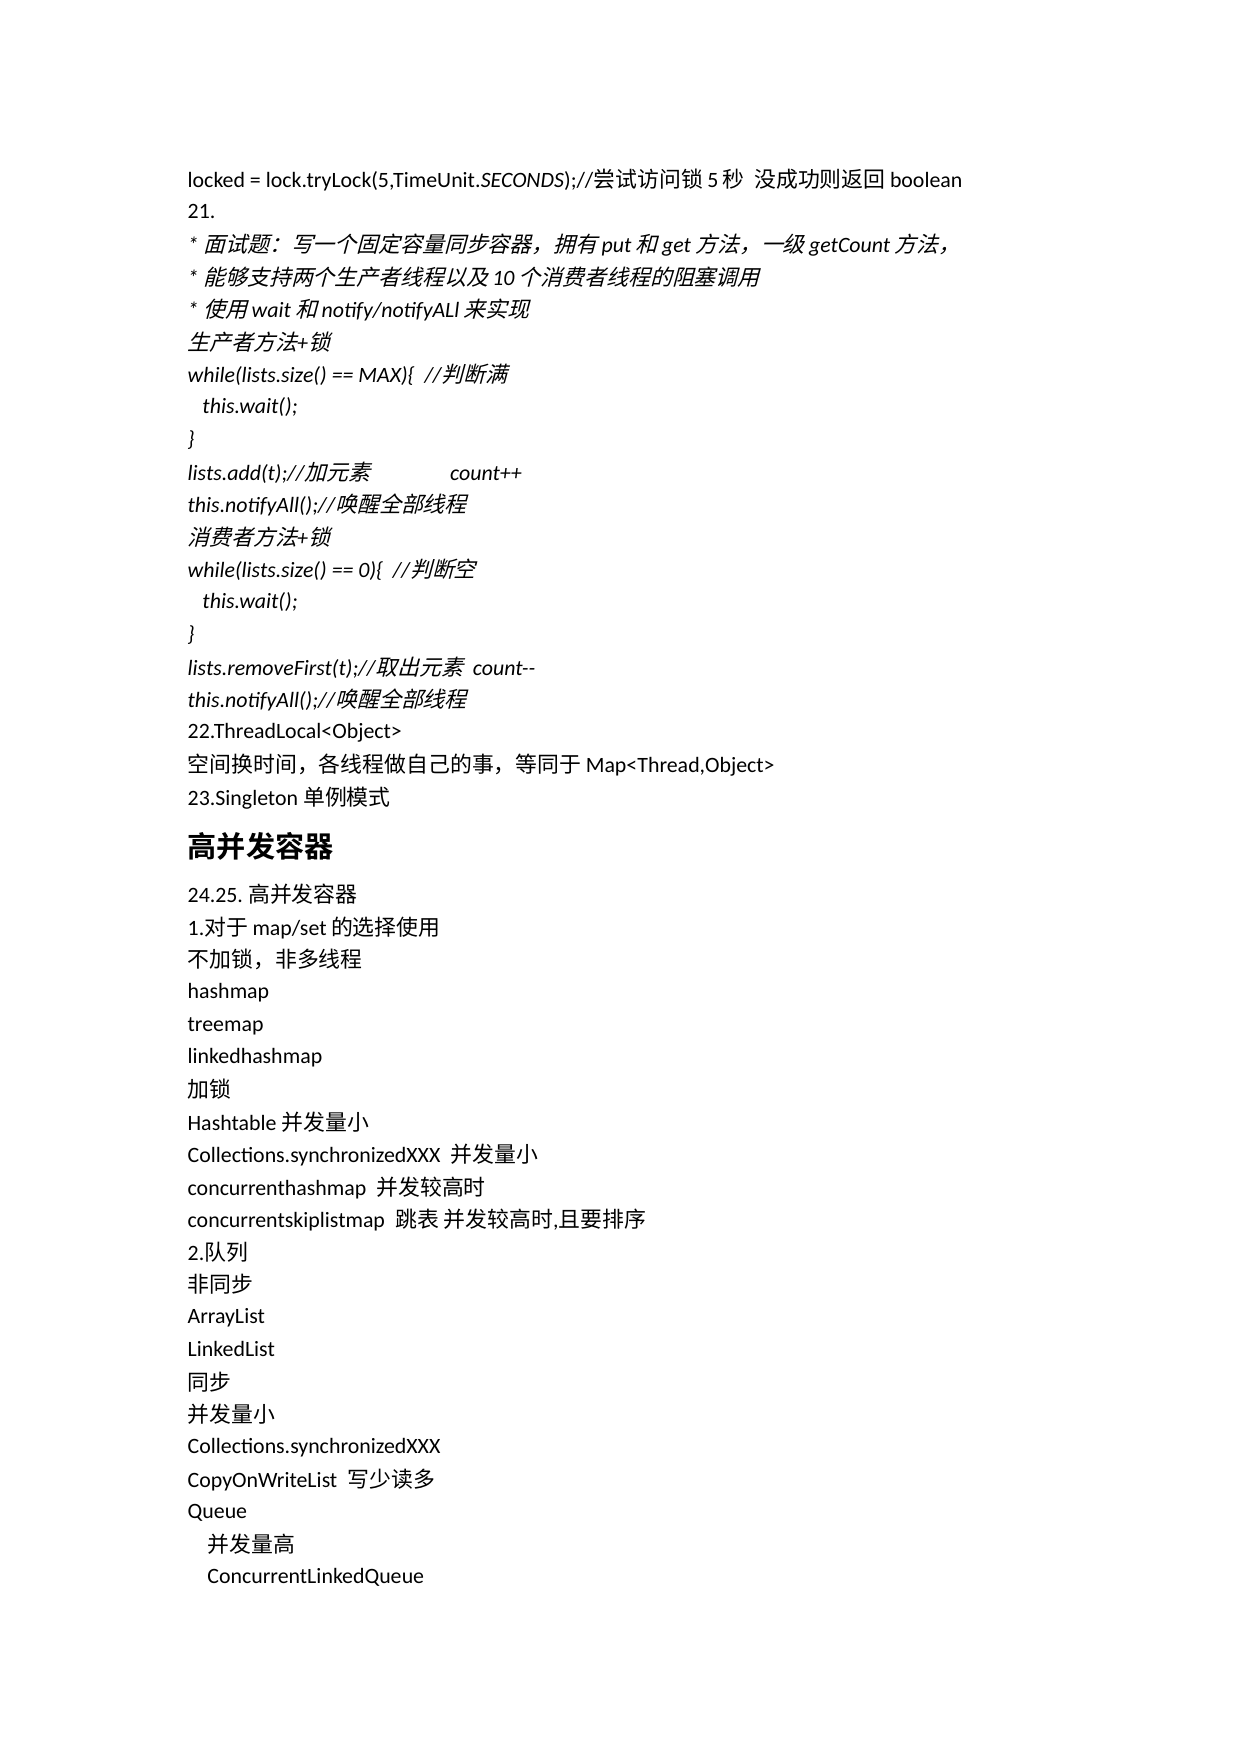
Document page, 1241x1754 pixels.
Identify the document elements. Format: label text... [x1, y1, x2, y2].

text 消费者方法+锁 [187, 519, 1053, 552]
text 空间换时间，各线程做自己的事，等同于Map<Thread,Object> [187, 747, 1053, 779]
text this.notifyAll();//唤醒全部线程 [187, 682, 1053, 714]
text 生产者方法+锁 [187, 324, 1053, 357]
text lists.add(t);//加元素 count++ [187, 454, 1053, 487]
text 23.Singleton 单例模式 [187, 779, 1053, 812]
text 21. [187, 194, 1053, 227]
text 22.ThreadLocal<Object> [187, 714, 1053, 747]
text 高并发容器 [187, 812, 1053, 877]
text while(lists.size() == 0){ //判断空 this.wait(); } [187, 552, 1053, 649]
text this.notifyAll();//唤醒全部线程 [187, 487, 1053, 519]
text locked = lock.tryLock(5,TimeUnit.SECONDS);//尝试访问锁5秒 没成功则返回boolean [187, 162, 1053, 194]
text * 面试题：写一个固定容量同步容器，拥有put和get方法，一级getCount方法， * 能够支持两个生产者线程以及10个消费者线程的阻塞调用 * 使用wait和notify/notifyALl来实现 [187, 227, 1053, 324]
text while(lists.size() == MAX){ //判断满 this.wait(); } [187, 357, 1053, 454]
text lists.removeFirst(t);//取出元素 count-- [187, 649, 1053, 682]
